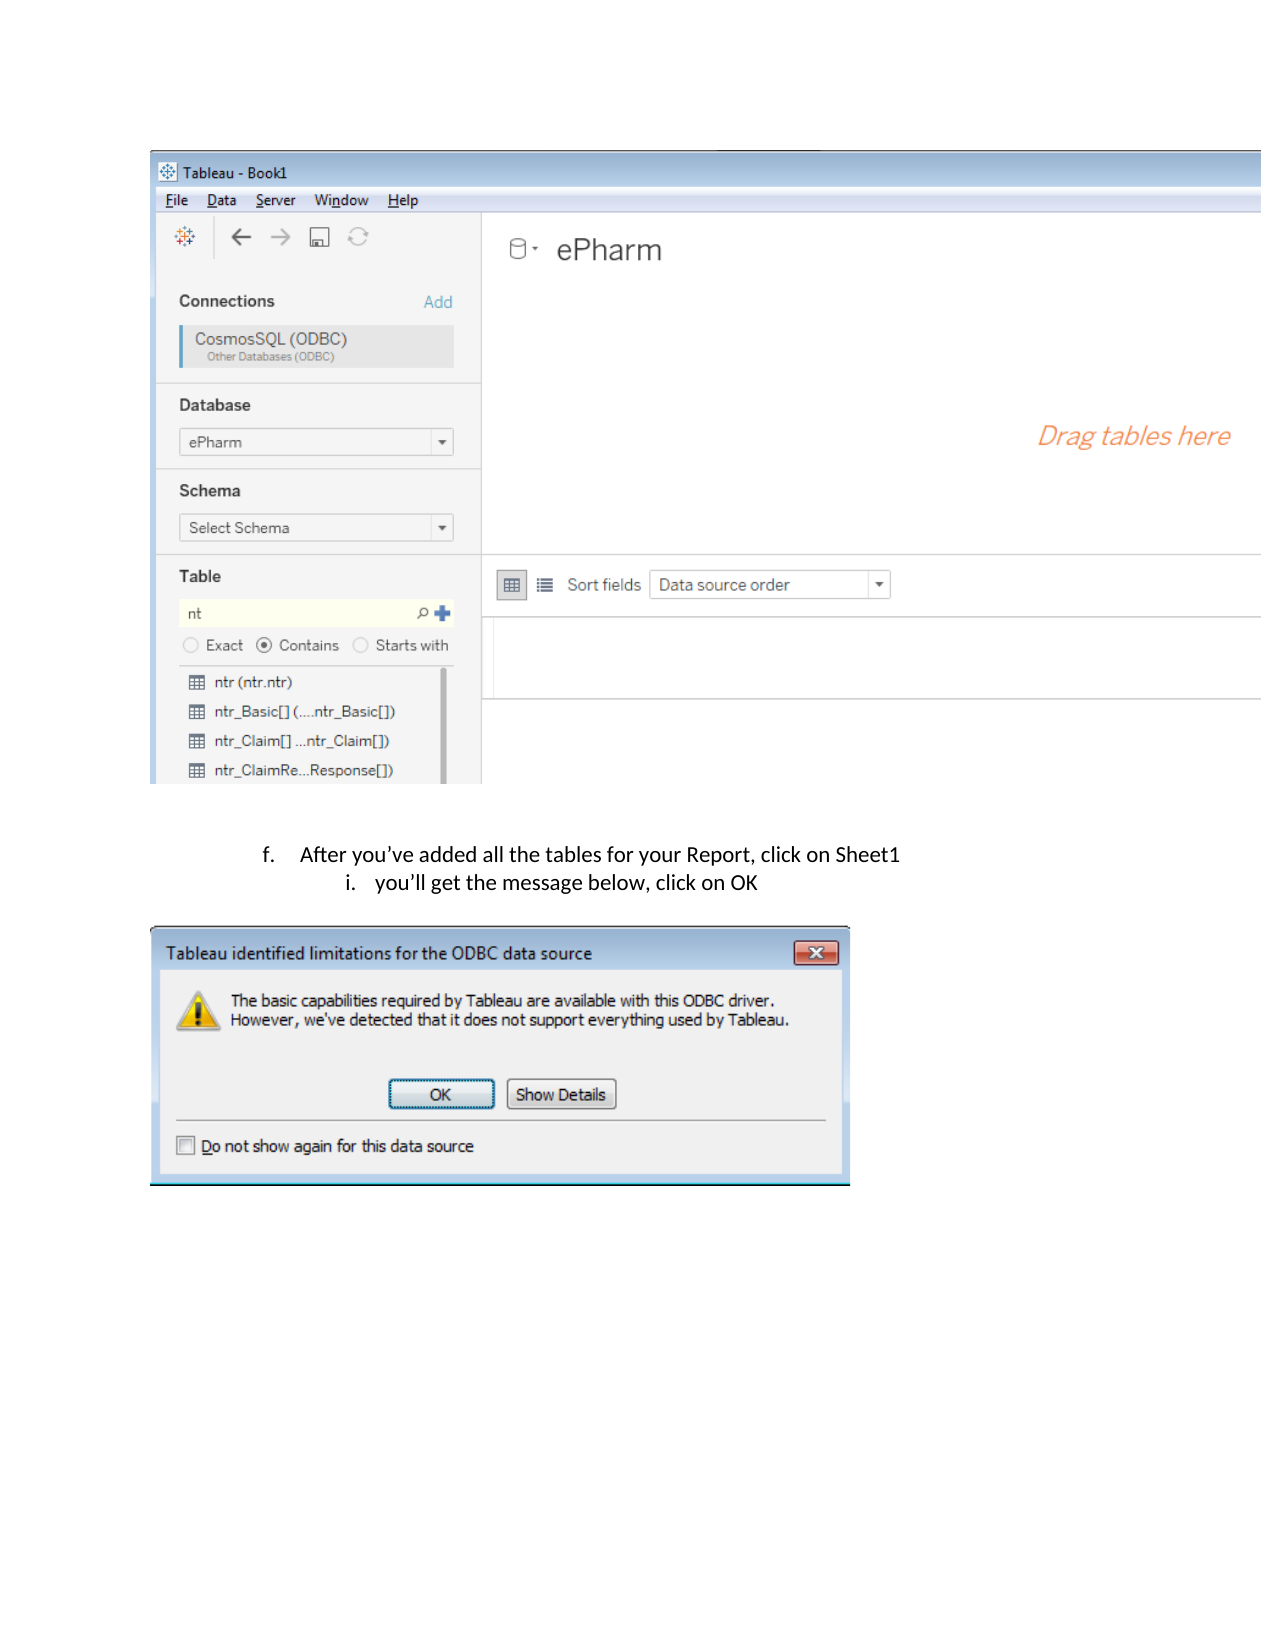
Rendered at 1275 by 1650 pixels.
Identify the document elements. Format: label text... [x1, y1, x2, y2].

picture [150, 923, 851, 1186]
list you’ll get the message below, click on OK [356, 868, 1125, 896]
picture [150, 150, 1261, 784]
list After you’ve added all the tables for your Report, click on Sheet1 [262, 840, 1125, 868]
